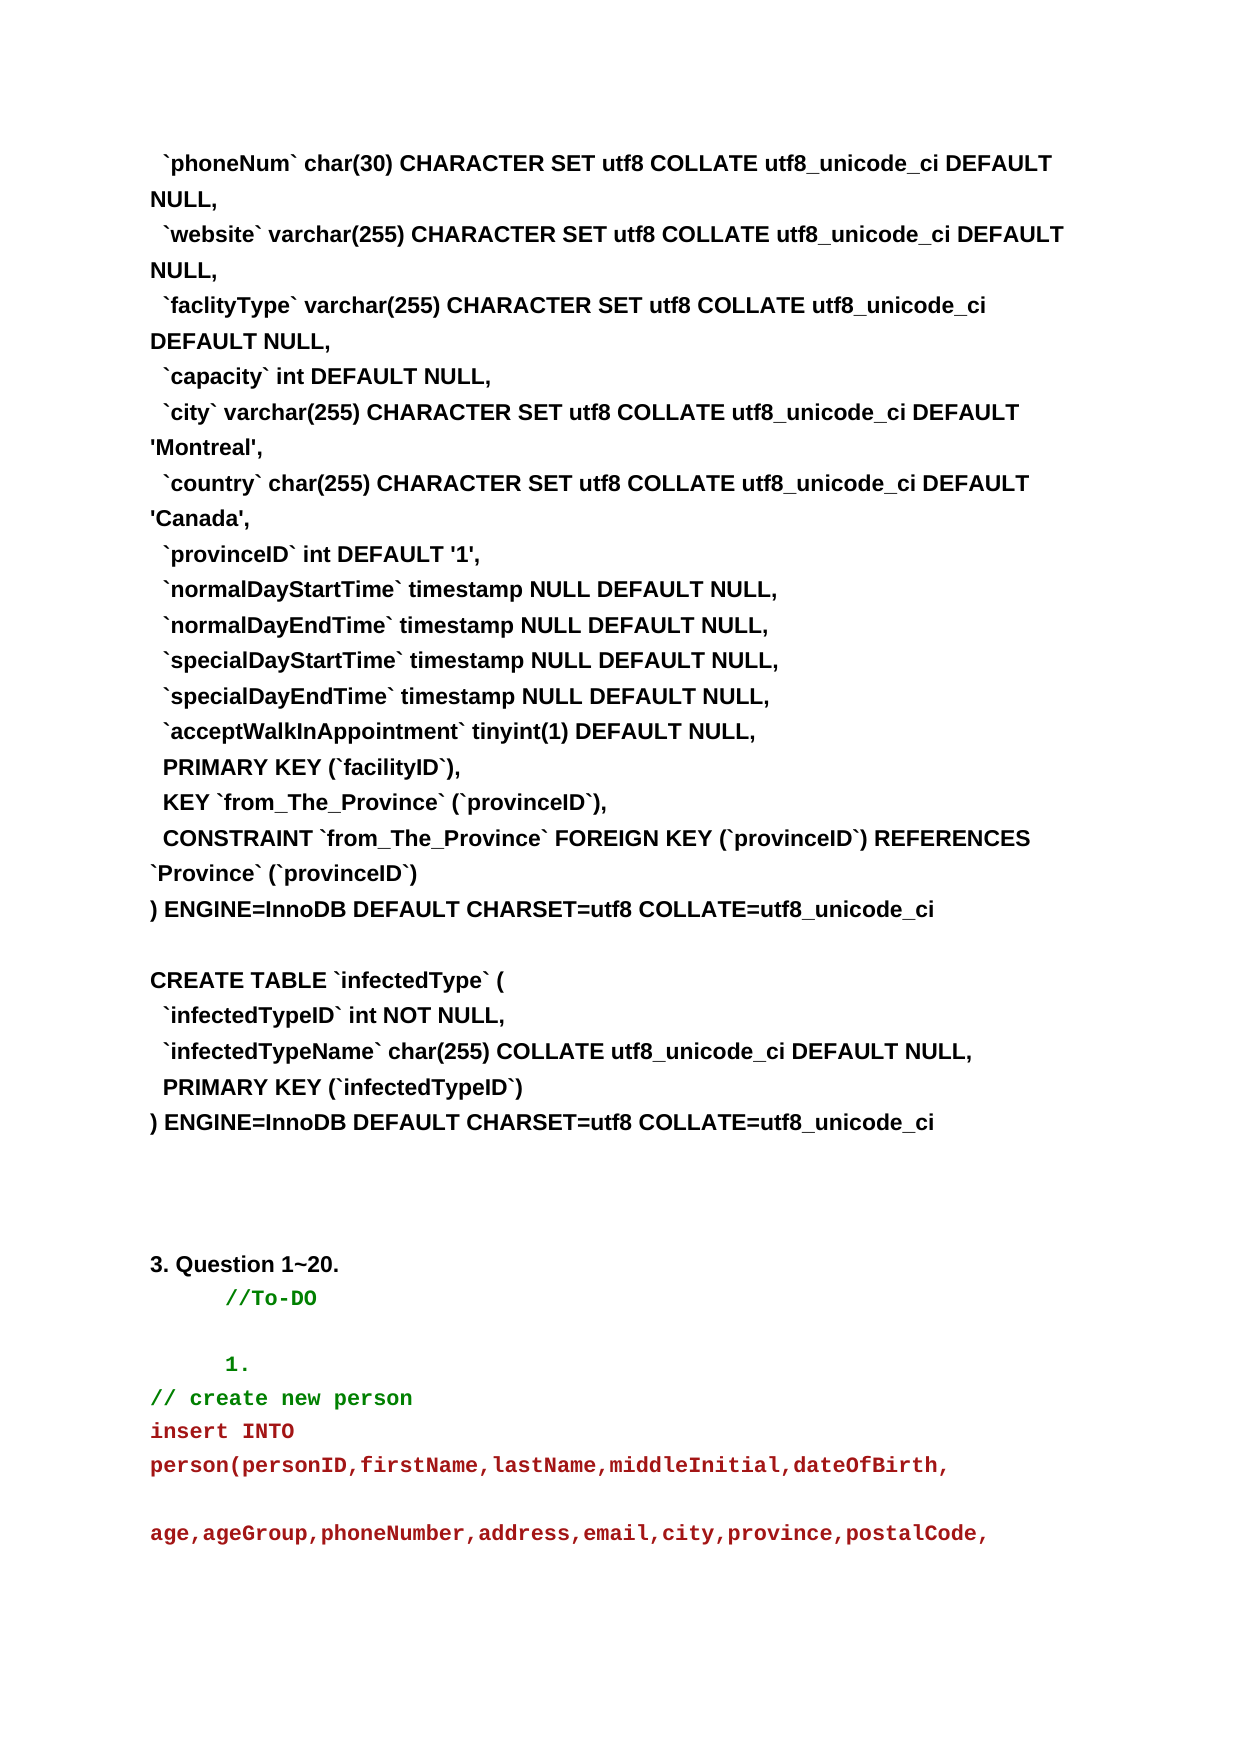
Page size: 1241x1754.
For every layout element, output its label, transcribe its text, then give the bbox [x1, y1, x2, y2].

text age,ageGroup,phoneNumber,address,email,city,province,postalCode, [150, 1487, 1090, 1547]
text // create new person [150, 1387, 1090, 1412]
text KEY `from_The_Province` (`provinceID`), [150, 789, 1090, 816]
text insert INTO person(personID,firstName,lastName,middleInitial,dateOfBirth, [150, 1420, 1090, 1479]
text ) ENGINE=InnoDB DEFAULT CHARSET=utf8 COLLATE=utf8_unicode_ci [150, 1109, 1090, 1135]
text `country` char(255) CHARACTER SET utf8 COLLATE utf8_unicode_ci DEFAULT 'Canada', [150, 470, 1090, 532]
text CONSTRAINT `from_The_Province` FOREIGN KEY (`provinceID`) REFERENCES `Province` (`provinceID`) [150, 825, 1090, 887]
text `normalDayEndTime` timestamp NULL DEFAULT NULL, [150, 612, 1090, 638]
text `faclityType` varchar(255) CHARACTER SET utf8 COLLATE utf8_unicode_ci DEFAULT NULL, [150, 292, 1090, 354]
text `specialDayStartTime` timestamp NULL DEFAULT NULL, [150, 647, 1090, 674]
text `phoneNum` char(30) CHARACTER SET utf8 COLLATE utf8_unicode_ci DEFAULT NULL, [150, 150, 1090, 212]
text `city` varchar(255) CHARACTER SET utf8 COLLATE utf8_unicode_ci DEFAULT 'Montreal', [150, 399, 1090, 461]
text //To-DO [150, 1287, 1090, 1311]
text PRIMARY KEY (`facilityID`), [150, 754, 1090, 780]
text CREATE TABLE `infectedType` ( [150, 967, 1090, 993]
text 3. Question 1~20. [150, 1251, 1090, 1277]
text `infectedTypeName` char(255) COLLATE utf8_unicode_ci DEFAULT NULL, [150, 1038, 1090, 1064]
text `normalDayStartTime` timestamp NULL DEFAULT NULL, [150, 576, 1090, 603]
text 1. [150, 1353, 1090, 1378]
text ) ENGINE=InnoDB DEFAULT CHARSET=utf8 COLLATE=utf8_unicode_ci [150, 896, 1090, 922]
text `capacity` int DEFAULT NULL, [150, 363, 1090, 389]
text `acceptWalkInAppointment` tinyint(1) DEFAULT NULL, [150, 718, 1090, 745]
text `website` varchar(255) CHARACTER SET utf8 COLLATE utf8_unicode_ci DEFAULT NULL, [150, 221, 1090, 283]
text `provinceID` int DEFAULT '1', [150, 541, 1090, 567]
text `specialDayEndTime` timestamp NULL DEFAULT NULL, [150, 683, 1090, 709]
text PRIMARY KEY (`infectedTypeID`) [150, 1073, 1090, 1100]
text `infectedTypeID` int NOT NULL, [150, 1002, 1090, 1029]
